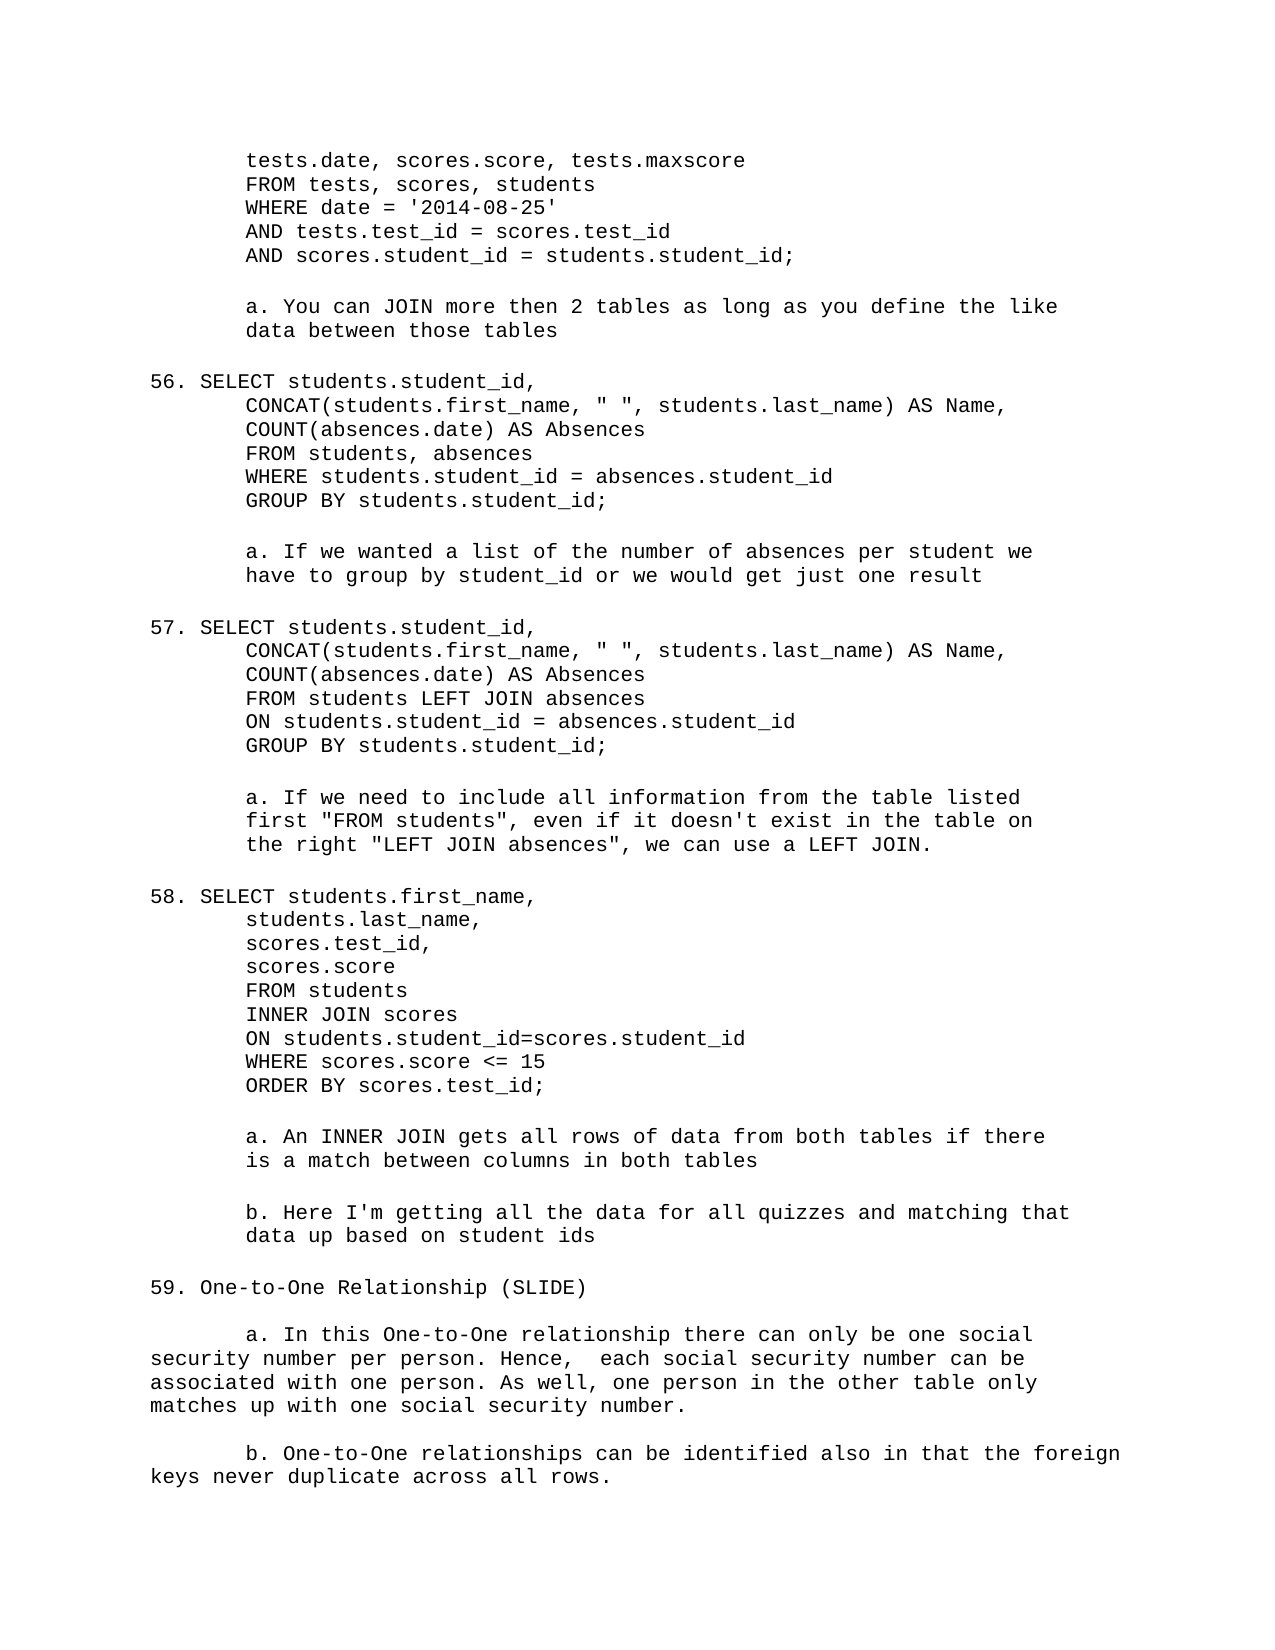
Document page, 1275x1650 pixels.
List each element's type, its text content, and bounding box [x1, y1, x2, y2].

text 57. SELECT students.student_id, [150, 617, 1125, 640]
text GROUP BY students.student_id; [150, 490, 1125, 513]
text INNER JOIN scores [150, 1004, 1125, 1027]
text is a match between columns in both tables [150, 1150, 1125, 1174]
text ORDER BY scores.test_id; [150, 1075, 1125, 1098]
text FROM tests, scores, students [150, 174, 1125, 197]
text have to group by student_id or we would get just one result [150, 565, 1125, 589]
text WHERE scores.score <= 15 [150, 1051, 1125, 1075]
text 58. SELECT students.first_name, [150, 886, 1125, 909]
text the right "LEFT JOIN absences", we can use a LEFT JOIN. [150, 834, 1125, 858]
text a. If we need to include all information from the table listed [150, 787, 1125, 810]
text 56. SELECT students.student_id, [150, 372, 1125, 395]
text FROM students LEFT JOIN absences [150, 688, 1125, 711]
text data up based on student ids [150, 1225, 1125, 1249]
text CONCAT(students.first_name, " ", students.last_name) AS Name, [150, 640, 1125, 664]
text AND scores.student_id = students.student_id; [150, 244, 1125, 268]
text b. One-to-One relationships can be identified also in that the foreign keys never duplicate across all rows. [150, 1443, 1125, 1490]
text ON students.student_id = absences.student_id [150, 711, 1125, 735]
text first "FROM students", even if it doesn't exist in the table on [150, 810, 1125, 834]
text data between those tables [150, 320, 1125, 343]
text CONCAT(students.first_name, " ", students.last_name) AS Name, [150, 395, 1125, 419]
text a. In this One-to-One relationship there can only be one social security number per person. Hence, each social security number can be associated with one person. As well, one person in the other table only matches up with one social security number. [150, 1324, 1125, 1419]
text a. If we wanted a list of the number of absences per student we [150, 541, 1125, 565]
text 59. One-to-One Relationship (SLIDE) [150, 1277, 1125, 1301]
text WHERE students.student_id = absences.student_id [150, 466, 1125, 490]
text scores.test_id, [150, 933, 1125, 957]
text AND tests.test_id = scores.test_id [150, 221, 1125, 244]
text students.last_name, [150, 909, 1125, 933]
text ON students.student_id=scores.student_id [150, 1027, 1125, 1051]
text COUNT(absences.date) AS Absences [150, 664, 1125, 688]
text a. You can JOIN more then 2 tables as long as you define the like [150, 296, 1125, 320]
text b. Here I'm getting all the data for all quizzes and matching that [150, 1202, 1125, 1225]
text a. An INNER JOIN gets all rows of data from both tables if there [150, 1126, 1125, 1150]
text COUNT(absences.date) AS Absences [150, 419, 1125, 442]
text GROUP BY students.student_id; [150, 735, 1125, 759]
text FROM students [150, 980, 1125, 1004]
text tests.date, scores.score, tests.maxscore [150, 150, 1125, 174]
text scores.score [150, 957, 1125, 980]
text FROM students, absences [150, 442, 1125, 466]
text WHERE date = '2014-08-25' [150, 197, 1125, 221]
